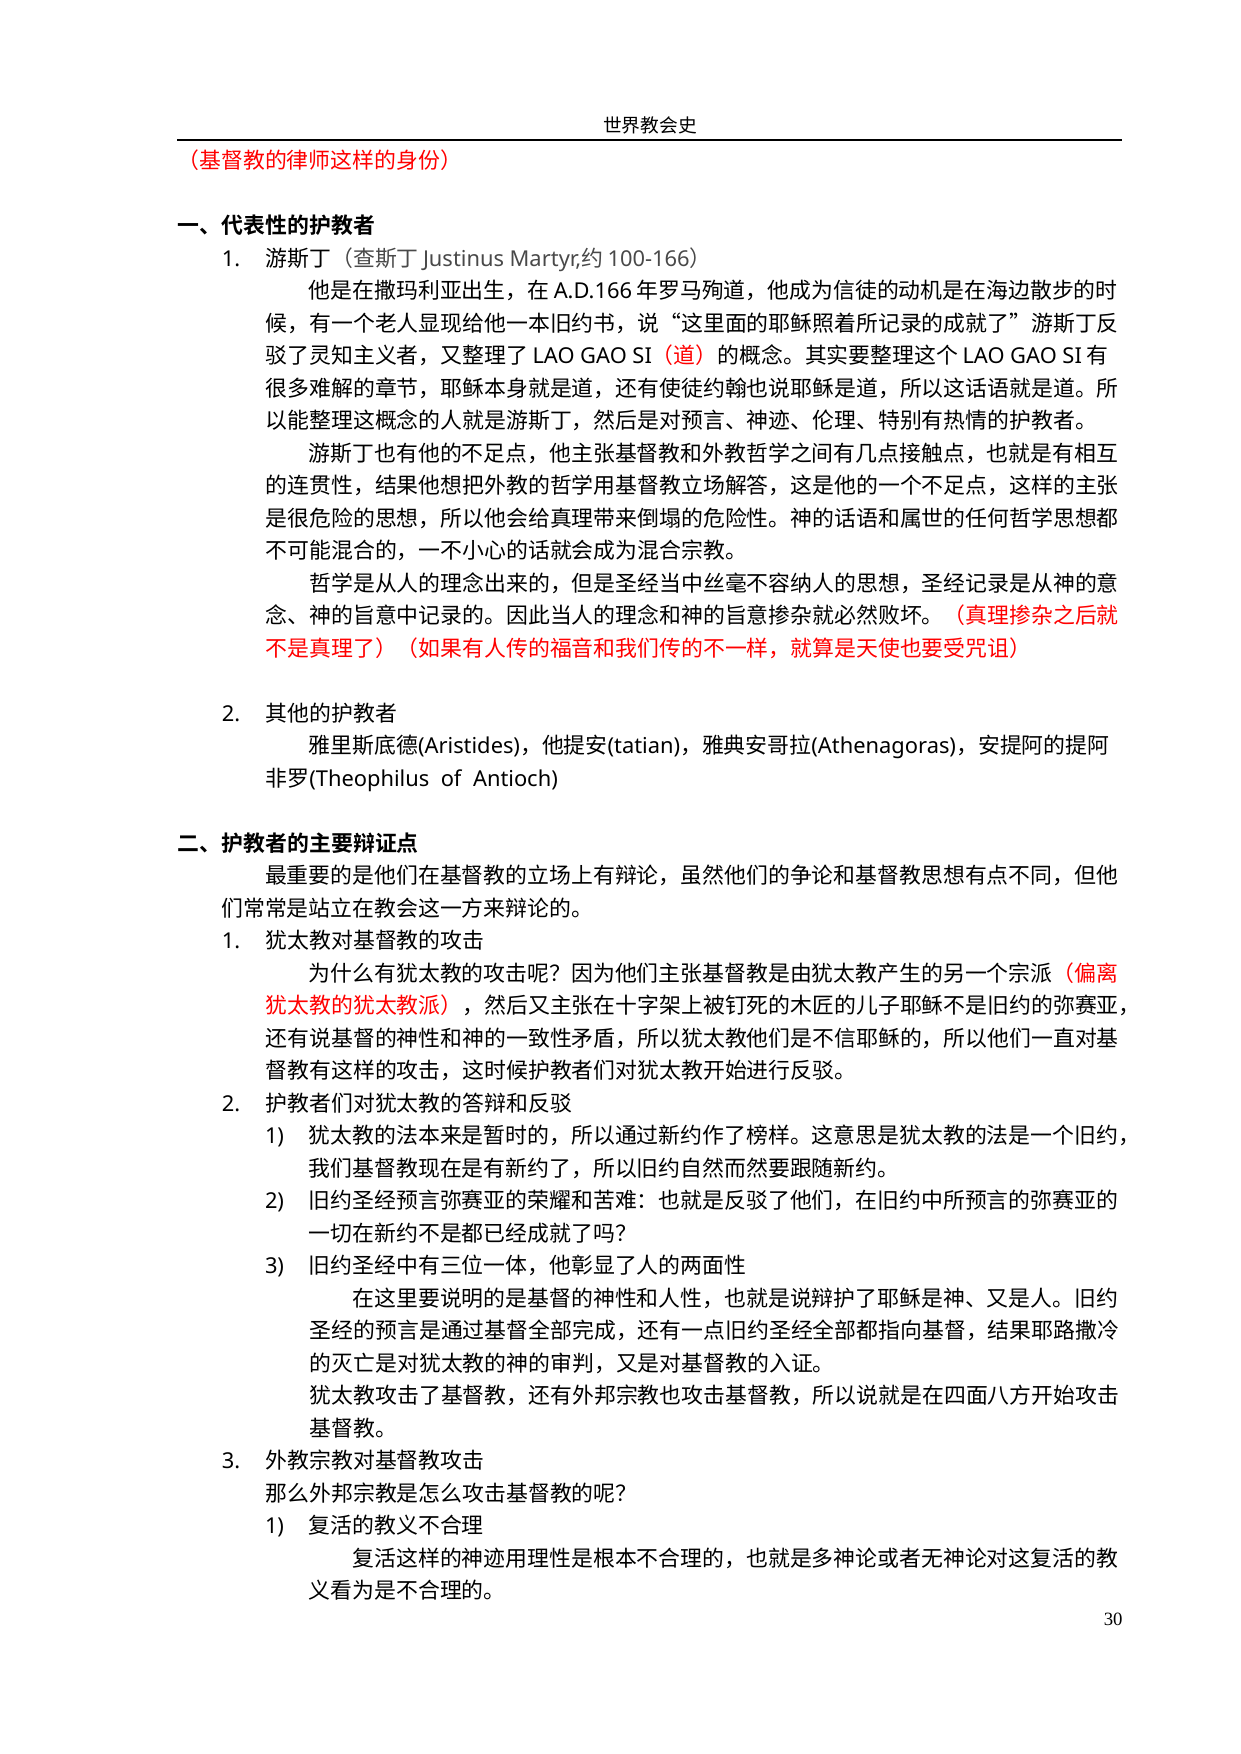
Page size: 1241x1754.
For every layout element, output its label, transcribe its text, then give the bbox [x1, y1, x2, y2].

text 哲学是从人的理念出来的，但是圣经当中丝毫不容纳人的思想，圣经记录是从神的意念、神的旨意中记录的。因此当人的理念和神的旨意掺杂就必然败坏。（真理掺杂之后就不是真理了）（如果有人传的福音和我们传的不一样，就算是天使也要受咒诅） [265, 566, 1122, 663]
text 那么外邦宗教是怎么攻击基督教的呢？ [265, 1476, 1122, 1508]
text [177, 143, 1122, 176]
list 复活的教义不合理 [265, 1508, 1122, 1541]
list 其他的护教者 [222, 696, 1122, 728]
list 代表性的护教者 [177, 208, 1122, 241]
text 在这里要说明的是基督的神性和人性，也就是说辩护了耶稣是神、又是人。旧约圣经的预言是通过基督全部完成，还有一点旧约圣经全部都指向基督，结果耶路撒冷的灭亡是对犹太教的神的审判，又是对基督教的入证。 [309, 1281, 1122, 1378]
text 为什么有犹太教的攻击呢？因为他们主张基督教是由犹太教产生的另一个宗派（偏离犹太教的犹太教派），然后又主张在十字架上被钉死的木匠的儿子耶稣不是旧约的弥赛亚，还有说基督的神性和神的一致性矛盾，所以犹太教他们是不信耶稣的，所以他们一直对基督教有这样的攻击，这时候护教者们对犹太教开始进行反驳。 [265, 956, 1122, 1086]
text 复活这样的神迹用理性是根本不合理的，也就是多神论或者无神论对这复活的教义看为是不合理的。 [308, 1541, 1122, 1606]
list 旧约圣经中有三位一体，他彰显了人的两面性 [265, 1248, 1122, 1281]
text 雅里斯底德(Aristides)，他提安(tatian)，雅典安哥拉(Athenagoras)，安提阿的提阿非罗(Theophilus of Antioch) [265, 728, 1122, 793]
text 犹太教攻击了基督教，还有外邦宗教也攻击基督教，所以说就是在四面八方开始攻击基督教。 [309, 1378, 1122, 1443]
text 最重要的是他们在基督教的立场上有辩论，虽然他们的争论和基督教思想有点不同，但他们常常是站立在教会这一方来辩论的。 [221, 858, 1122, 923]
text 游斯丁也有他的不足点，他主张基督教和外教哲学之间有几点接触点，也就是有相互的连贯性，结果他想把外教的哲学用基督教立场解答，这是他的一个不足点，这样的主张是很危险的思想，所以他会给真理带来倒塌的危险性。神的话语和属世的任何哲学思想都不可能混合的，一不小心的话就会成为混合宗教。 [265, 436, 1122, 566]
list 犹太教对基督教的攻击 [222, 923, 1122, 956]
list 护教者的主要辩证点 [177, 826, 1122, 858]
list 旧约圣经预言弥赛亚的荣耀和苦难：也就是反驳了他们，在旧约中所预言的弥赛亚的一切在新约不是都已经成就了吗？ [265, 1183, 1122, 1248]
list 犹太教的法本来是暂时的，所以通过新约作了榜样。这意思是犹太教的法是一个旧约，我们基督教现在是有新约了，所以旧约自然而然要跟随新约。 [265, 1118, 1122, 1183]
list 护教者们对犹太教的答辩和反驳 [222, 1086, 1122, 1118]
text 他是在撒玛利亚出生，在A.D.166年罗马殉道，他成为信徒的动机是在海边散步的时候，有一个老人显现给他一本旧约书，说“这里面的耶稣照着所记录的成就了”游斯丁反驳了灵知主义者，又整理了LAO GAO SI（道）的概念。其实要整理这个LAO GAO SI有很多难解的章节，耶稣本身就是道，还有使徒约翰也说耶稣是道，所以这话语就是道。所以能整理这概念的人就是游斯丁，然后是对预言、神迹、伦理、特别有热情的护教者。 [265, 273, 1122, 436]
list 游斯丁（查斯丁Justinus Martyr,约100-166） [222, 241, 1122, 273]
list 外教宗教对基督教攻击 [222, 1443, 1122, 1476]
